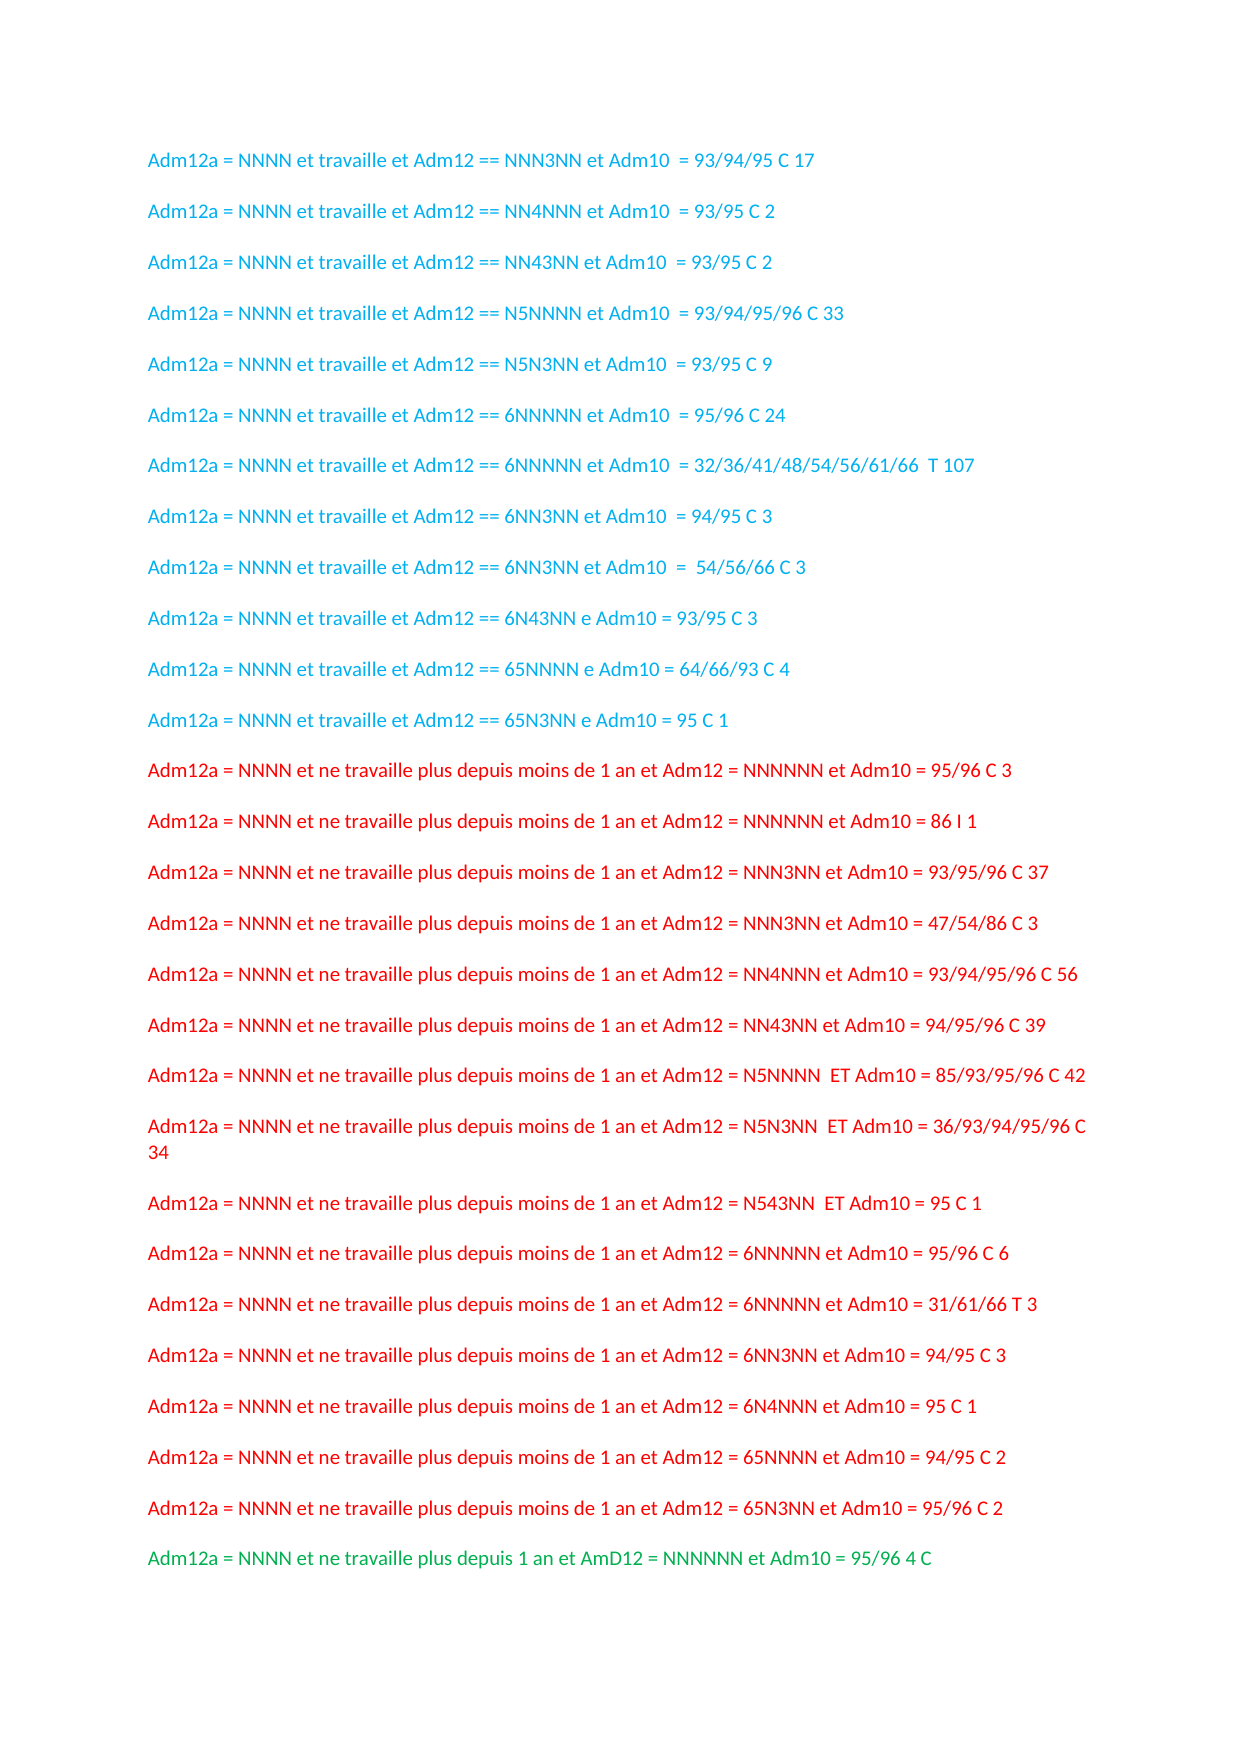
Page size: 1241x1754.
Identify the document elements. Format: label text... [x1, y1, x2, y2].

text Adm12a = NNNN et travaille et Adm12 == 6NN3NN et Adm10 = 54/56/66 C 3 [148, 554, 1093, 580]
text Adm12a = NNNN et ne travaille plus depuis moins de 1 an et Adm12 = 65NNNN et Adm10 = 94/95 C 2 [148, 1444, 1093, 1469]
text Adm12a = NNNN et travaille et Adm12 == 6NNNNN et Adm10 = 95/96 C 24 [148, 402, 1093, 427]
text Adm12a = NNNN et ne travaille plus depuis moins de 1 an et Adm12 = NNN3NN et Adm10 = 93/95/96 C 37 [148, 859, 1093, 885]
text Adm12a = NNNN et ne travaille plus depuis moins de 1 an et Adm12 = 65N3NN et Adm10 = 95/96 C 2 [148, 1495, 1093, 1520]
text Adm12a = NNNN et travaille et Adm12 == N5N3NN et Adm10 = 93/95 C 9 [148, 351, 1093, 376]
text Adm12a = NNNN et ne travaille plus depuis moins de 1 an et Adm12 = N543NN ET Adm10 = 95 C 1 [148, 1190, 1093, 1215]
text Adm12a = NNNN et ne travaille plus depuis moins de 1 an et Adm12 = 6NNNNN et Adm10 = 95/96 C 6 [148, 1241, 1093, 1266]
text Adm12a = NNNN et ne travaille plus depuis moins de 1 an et Adm12 = NNNNNN et Adm10 = 86 I 1 [148, 808, 1093, 834]
text Adm12a = NNNN et travaille et Adm12 == NN43NN et Adm10 = 93/95 C 2 [148, 249, 1093, 275]
text Adm12a = NNNN et travaille et Adm12 == NN4NNN et Adm10 = 93/95 C 2 [148, 198, 1093, 224]
text Adm12a = NNNN et ne travaille plus depuis moins de 1 an et Adm12 = N5N3NN ET Adm10 = 36/93/94/95/96 C 34 [148, 1113, 1093, 1164]
text Adm12a = NNNN et ne travaille plus depuis 1 an et AmD12 = NNNNNN et Adm10 = 95/96 4 C [148, 1546, 1093, 1571]
text Adm12a = NNNN et ne travaille plus depuis moins de 1 an et Adm12 = NN43NN et Adm10 = 94/95/96 C 39 [148, 1012, 1093, 1037]
text Adm12a = NNNN et ne travaille plus depuis moins de 1 an et Adm12 = NNN3NN et Adm10 = 47/54/86 C 3 [148, 910, 1093, 936]
text Adm12a = NNNN et ne travaille plus depuis moins de 1 an et Adm12 = NN4NNN et Adm10 = 93/94/95/96 C 56 [148, 961, 1093, 986]
text Adm12a = NNNN et ne travaille plus depuis moins de 1 an et Adm12 = 6N4NNN et Adm10 = 95 C 1 [148, 1393, 1093, 1418]
text Adm12a = NNNN et travaille et Adm12 == 6N43NN e Adm10 = 93/95 C 3 [148, 605, 1093, 631]
text Adm12a = NNNN et ne travaille plus depuis moins de 1 an et Adm12 = N5NNNN ET Adm10 = 85/93/95/96 C 42 [148, 1063, 1093, 1088]
text Adm12a = NNNN et ne travaille plus depuis moins de 1 an et Adm12 = 6NNNNN et Adm10 = 31/61/66 T 3 [148, 1291, 1093, 1317]
text Adm12a = NNNN et travaille et Adm12 == 6NN3NN et Adm10 = 94/95 C 3 [148, 503, 1093, 529]
text Adm12a = NNNN et ne travaille plus depuis moins de 1 an et Adm12 = NNNNNN et Adm10 = 95/96 C 3 [148, 758, 1093, 783]
text Adm12a = NNNN et travaille et Adm12 == NNN3NN et Adm10 = 93/94/95 C 17 [148, 148, 1093, 173]
text Adm12a = NNNN et travaille et Adm12 == 65NNNN e Adm10 = 64/66/93 C 4 [148, 656, 1093, 681]
text Adm12a = NNNN et ne travaille plus depuis moins de 1 an et Adm12 = 6NN3NN et Adm10 = 94/95 C 3 [148, 1342, 1093, 1368]
text Adm12a = NNNN et travaille et Adm12 == 65N3NN e Adm10 = 95 C 1 [148, 707, 1093, 732]
text Adm12a = NNNN et travaille et Adm12 == 6NNNNN et Adm10 = 32/36/41/48/54/56/61/66 T 107 [148, 453, 1093, 478]
text Adm12a = NNNN et travaille et Adm12 == N5NNNN et Adm10 = 93/94/95/96 C 33 [148, 300, 1093, 326]
